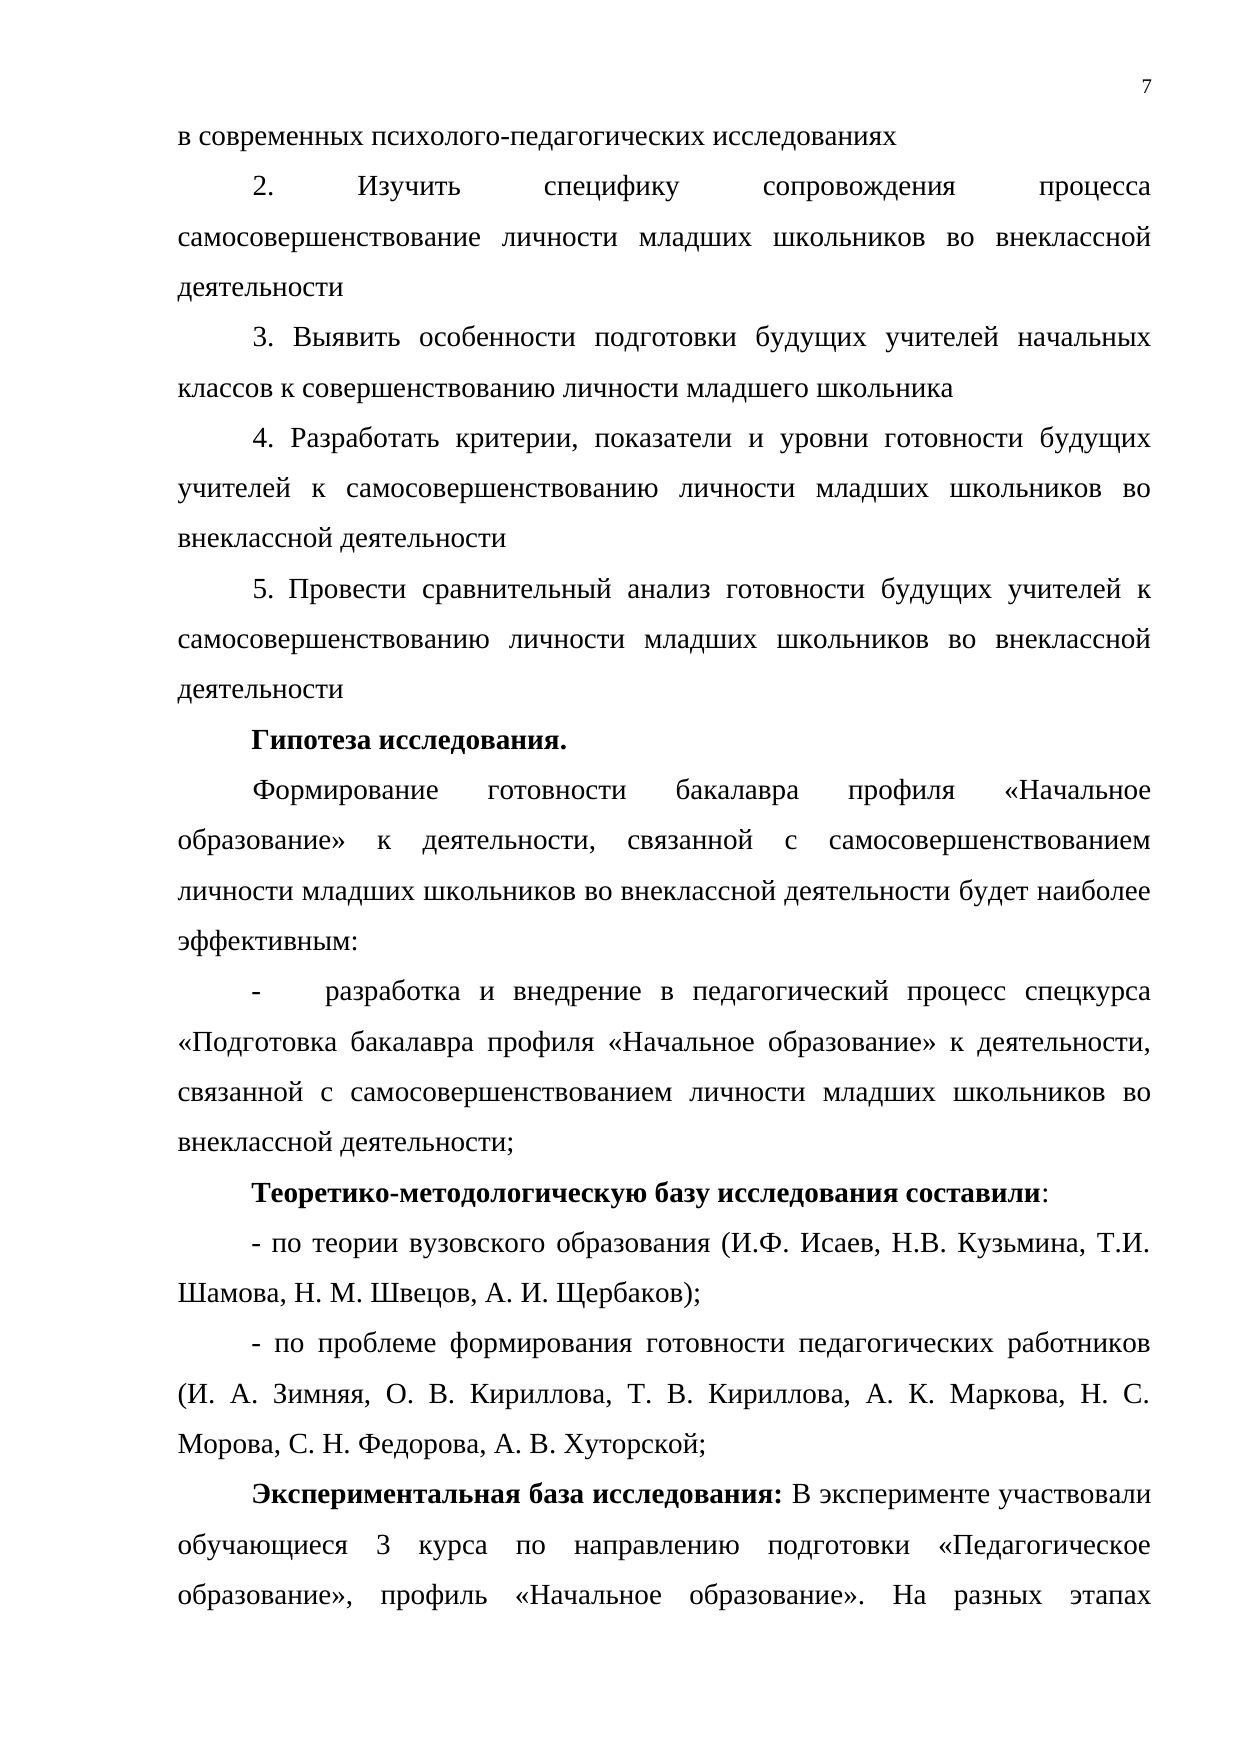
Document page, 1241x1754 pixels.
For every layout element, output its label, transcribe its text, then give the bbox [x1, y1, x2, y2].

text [177, 1477, 1152, 1611]
text - по теории вузовского образования (И.Ф. Исаев, Н.В. Кузьмина, Т.И. Шамова, Н. М. Швецов, А. И. Щербаков); [177, 1225, 1152, 1309]
text Гипотеза исследования. [177, 722, 1152, 755]
text - по проблеме формирования готовности педагогических работников (И. А. Зимняя, О. В. Кириллова, Т. В. Кириллова, А. К. Маркова, Н. С. Морова, С. Н. Федорова, А. В. Хуторской; [177, 1326, 1152, 1460]
text Теоретико-методологическую базу исследования составили: [177, 1175, 1152, 1208]
text 2. Изучить специфику сопровождения процесса самосовершенствование личности младших школьников во внеклассной деятельности [177, 168, 1152, 303]
text 5. Провести сравнительный анализ готовности будущих учителей к самосовершенствованию личности младших школьников во внеклассной деятельности [177, 571, 1152, 705]
list разработка и внедрение в педагогический процесс спецкурса «Подготовка бакалавра профиля «Начальное образование» к деятельности, связанной с самосовершенствованием личности младших школьников во внеклассной деятельности; [177, 973, 1152, 1158]
text 3. Выявить особенности подготовки будущих учителей начальных классов к совершенствованию личности младшего школьника [177, 319, 1152, 403]
text 4. Разработать критерии, показатели и уровни готовности будущих учителей к самосовершенствованию личности младших школьников во внеклассной деятельности [177, 420, 1152, 554]
text Формирование готовности бакалавра профиля «Начальное образование» к деятельности, связанной с самосовершенствованием личности младших школьников во внеклассной деятельности будет наиболее эффективным: [177, 772, 1152, 957]
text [177, 118, 1152, 152]
